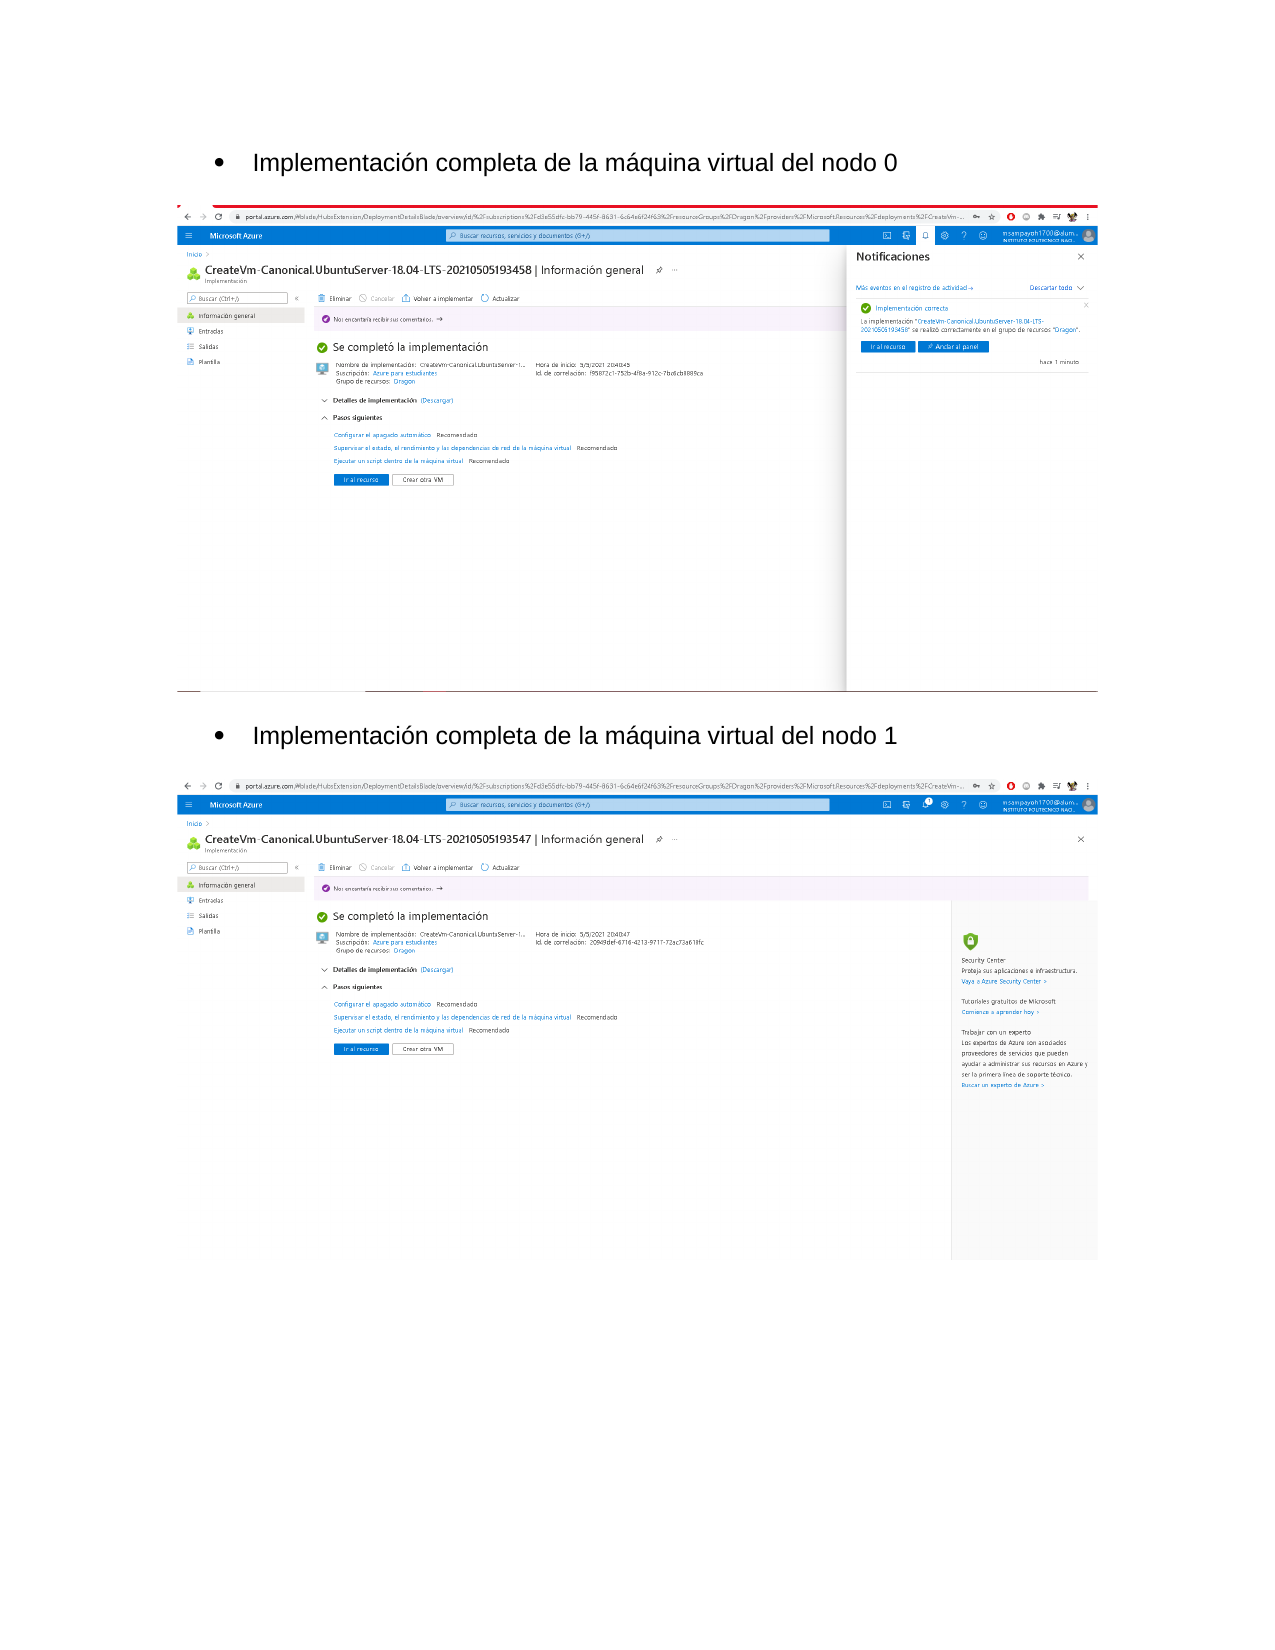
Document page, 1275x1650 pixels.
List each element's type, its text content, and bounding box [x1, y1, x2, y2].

picture [177, 779, 1098, 1260]
picture [177, 205, 1098, 692]
list Implementación completa de la máquina virtual del nodo 1 [215, 721, 1098, 750]
list Implementación completa de la máquina virtual del nodo 0 [215, 148, 1098, 176]
